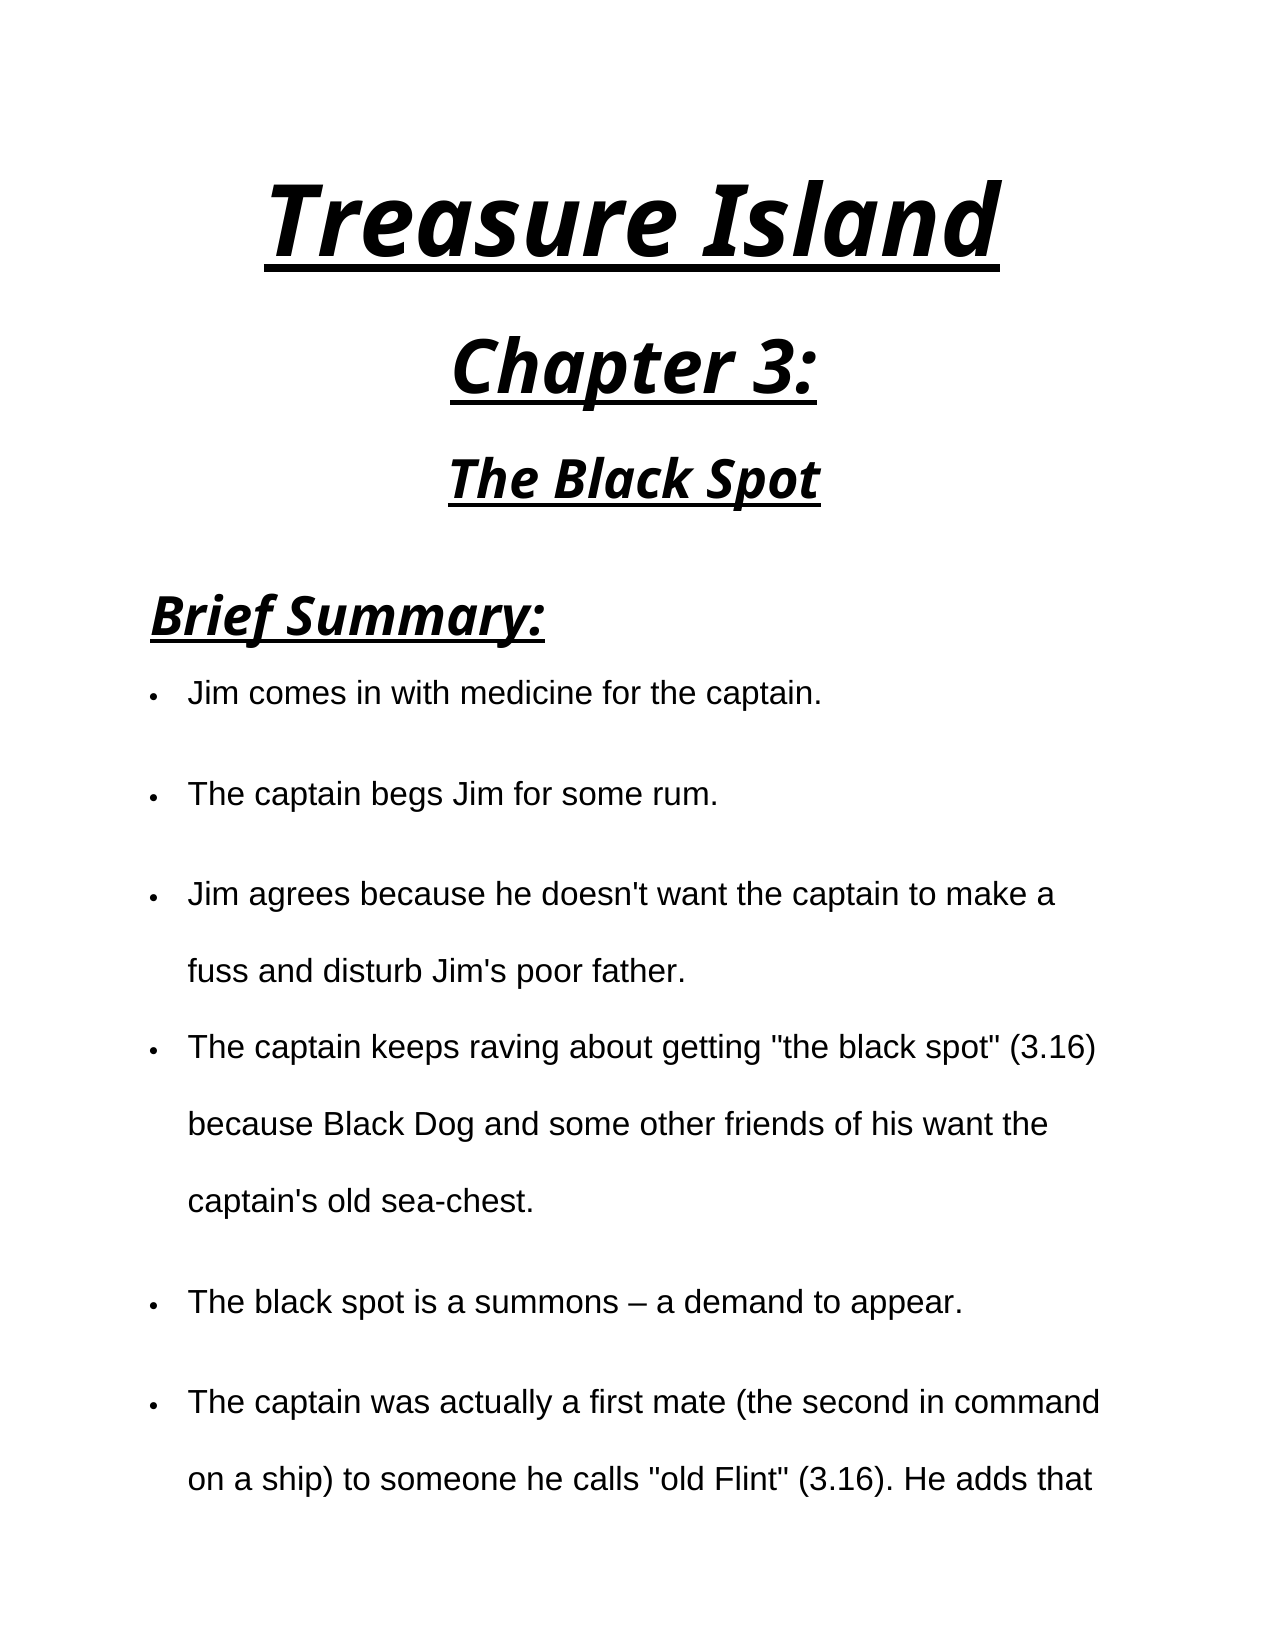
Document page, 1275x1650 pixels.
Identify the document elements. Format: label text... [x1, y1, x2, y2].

list The captain keeps raving about getting "the black spot" (3.16) because Black Dog and some other friends of his want the captain's old sea-chest. [150, 1028, 1125, 1220]
list Jim comes in with medicine for the captain. [150, 673, 1125, 712]
subtitle The Black Spot [150, 441, 1125, 514]
text Treasure Island [150, 150, 1125, 286]
text Brief Summary: [150, 577, 1125, 651]
list Jim agrees because he doesn't want the captain to make a fuss and disturb Jim's poor father. [150, 874, 1125, 989]
list The captain begs Jim for some rum. [150, 773, 1125, 812]
list The black spot is a summons – a demand to appear. [150, 1282, 1125, 1320]
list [150, 1382, 1125, 1497]
text Chapter 3: [150, 314, 1125, 416]
